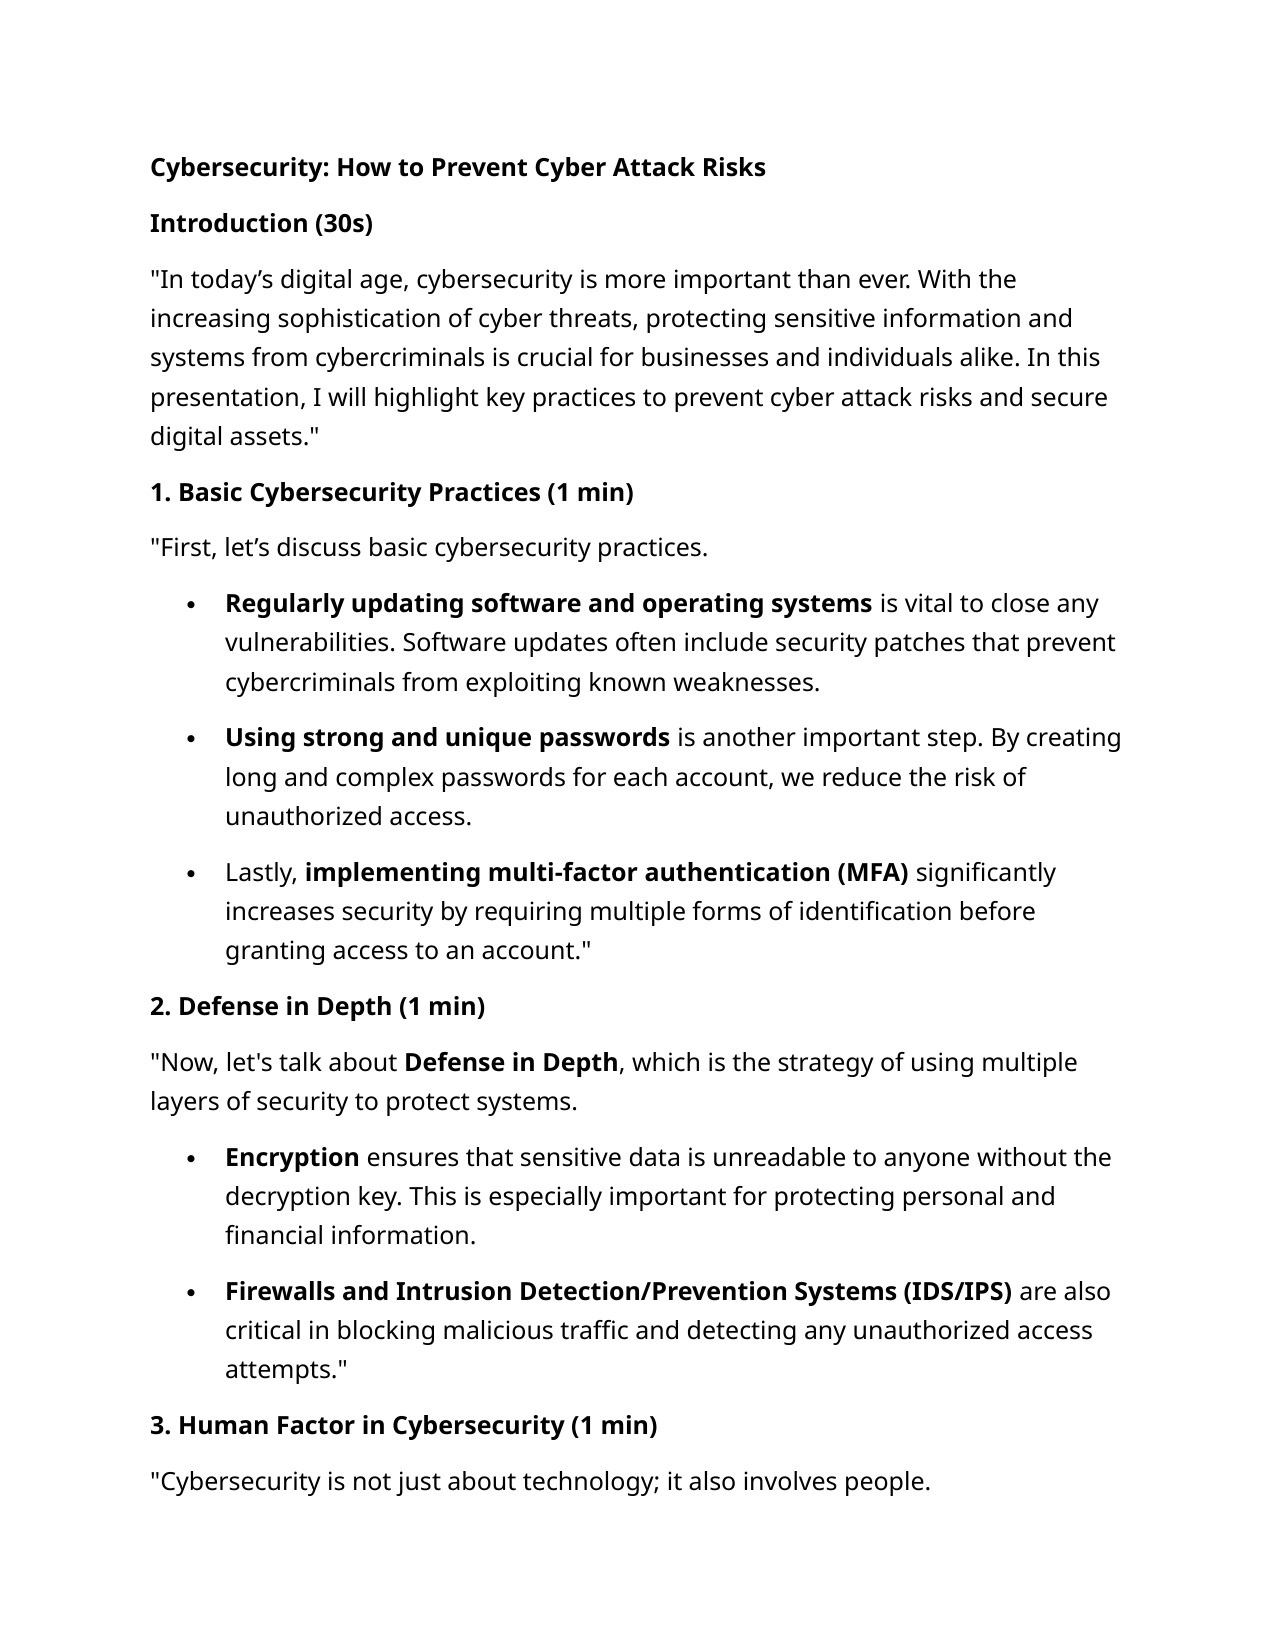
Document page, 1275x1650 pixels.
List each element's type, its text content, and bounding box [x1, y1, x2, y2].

text "Cybersecurity is not just about technology; it also involves people. [150, 1463, 1125, 1497]
text 1. Basic Cybersecurity Practices (1 min) [150, 474, 1125, 508]
text Cybersecurity: How to Prevent Cyber Attack Risks [150, 150, 1125, 184]
list Using strong and unique passwords is another important step. By creating long and complex passwords for each account, we reduce the risk of unauthorized access. [187, 720, 1125, 832]
text "In today’s digital age, cybersecurity is more important than ever. With the increasing sophistication of cyber threats, protecting sensitive information and systems from cybercriminals is crucial for businesses and individuals alike. In this presentation, I will highlight key practices to prevent cyber attack risks and secure digital assets." [150, 262, 1125, 452]
list Lastly, implementing multi-factor authentication (MFA) significantly increases security by requiring multiple forms of identification before granting access to an account." [187, 854, 1125, 967]
text 3. Human Factor in Cybersecurity (1 min) [150, 1407, 1125, 1442]
list Firewalls and Intrusion Detection/Prevention Systems (IDS/IPS) are also critical in blocking malicious traffic and detecting any unauthorized access attempts." [187, 1273, 1125, 1386]
list Encryption ensures that sensitive data is unreadable to anyone without the decryption key. This is especially important for protecting personal and financial information. [187, 1139, 1125, 1252]
text "First, let’s discuss basic cybersecurity practices. [150, 530, 1125, 564]
text "Now, let's talk about Defense in Depth, which is the strategy of using multiple layers of security to protect systems. [150, 1044, 1125, 1117]
list Regularly updating software and operating systems is vital to close any vulnerabilities. Software updates often include security patches that prevent cybercriminals from exploiting known weaknesses. [187, 586, 1125, 698]
text 2. Defense in Depth (1 min) [150, 988, 1125, 1022]
text Introduction (30s) [150, 206, 1125, 240]
